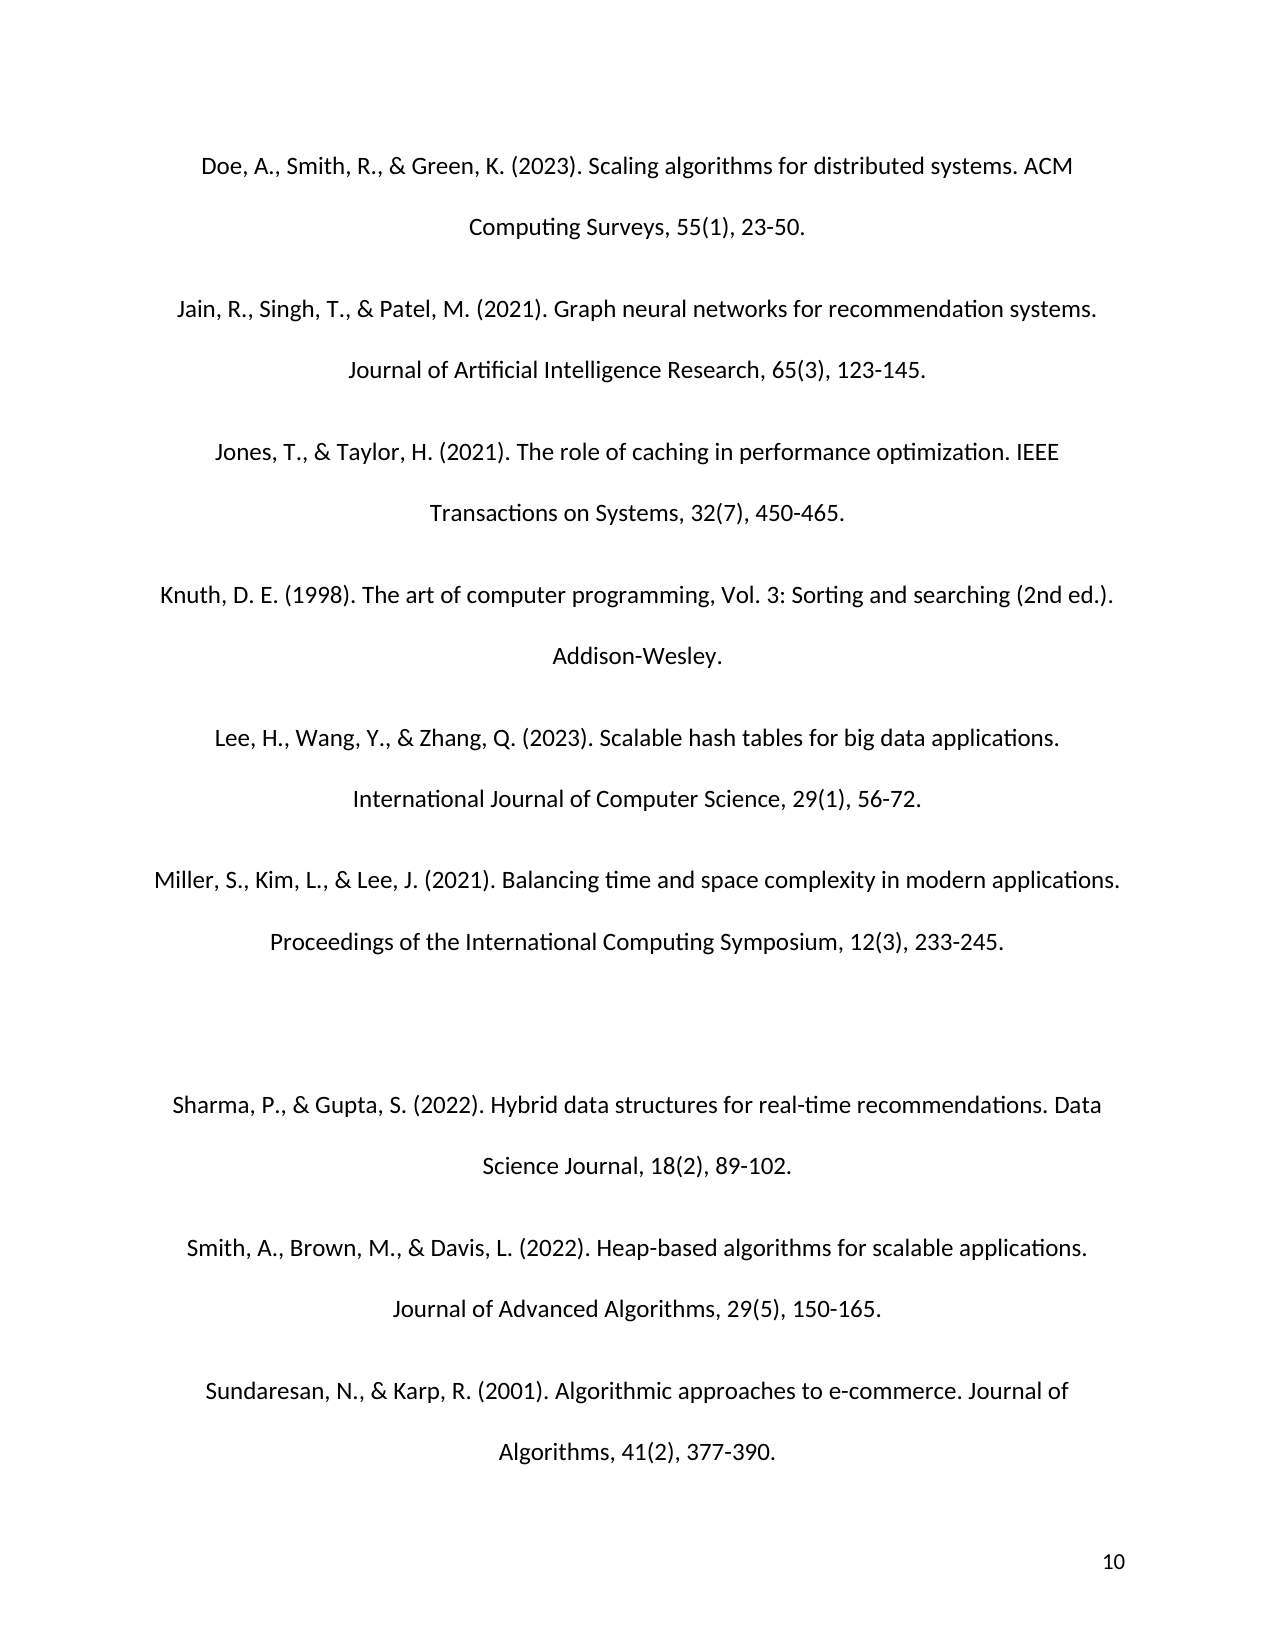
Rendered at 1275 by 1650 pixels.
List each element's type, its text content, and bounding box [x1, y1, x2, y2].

text Miller, S., Kim, L., & Lee, J. (2021). Balancing time and space complexity in modern applications. Proceedings of the International Computing Symposium, 12(3), 233-245. [150, 864, 1125, 956]
text Sharma, P., & Gupta, S. (2022). Hybrid data structures for real-time recommendations. Data Science Journal, 18(2), 89-102. [150, 1089, 1125, 1181]
text Sundaresan, N., & Karp, R. (2001). Algorithmic approaches to e-commerce. Journal of Algorithms, 41(2), 377-390. [150, 1375, 1125, 1467]
text Jones, T., & Taylor, H. (2021). The role of caching in performance optimization. IEEE Transactions on Systems, 32(7), 450-465. [150, 436, 1125, 527]
text Jain, R., Singh, T., & Patel, M. (2021). Graph neural networks for recommendation systems. Journal of Artificial Intelligence Research, 65(3), 123-145. [150, 293, 1125, 384]
text Smith, A., Brown, M., & Davis, L. (2022). Heap-based algorithms for scalable applications. Journal of Advanced Algorithms, 29(5), 150-165. [150, 1232, 1125, 1324]
text Doe, A., Smith, R., & Green, K. (2023). Scaling algorithms for distributed systems. ACM Computing Surveys, 55(1), 23-50. [150, 150, 1125, 242]
text Knuth, D. E. (1998). The art of computer programming, Vol. 3: Sorting and searching (2nd ed.). Addison-Wesley. [150, 579, 1125, 670]
text Lee, H., Wang, Y., & Zhang, Q. (2023). Scalable hash tables for big data applications. International Journal of Computer Science, 29(1), 56-72. [150, 722, 1125, 813]
